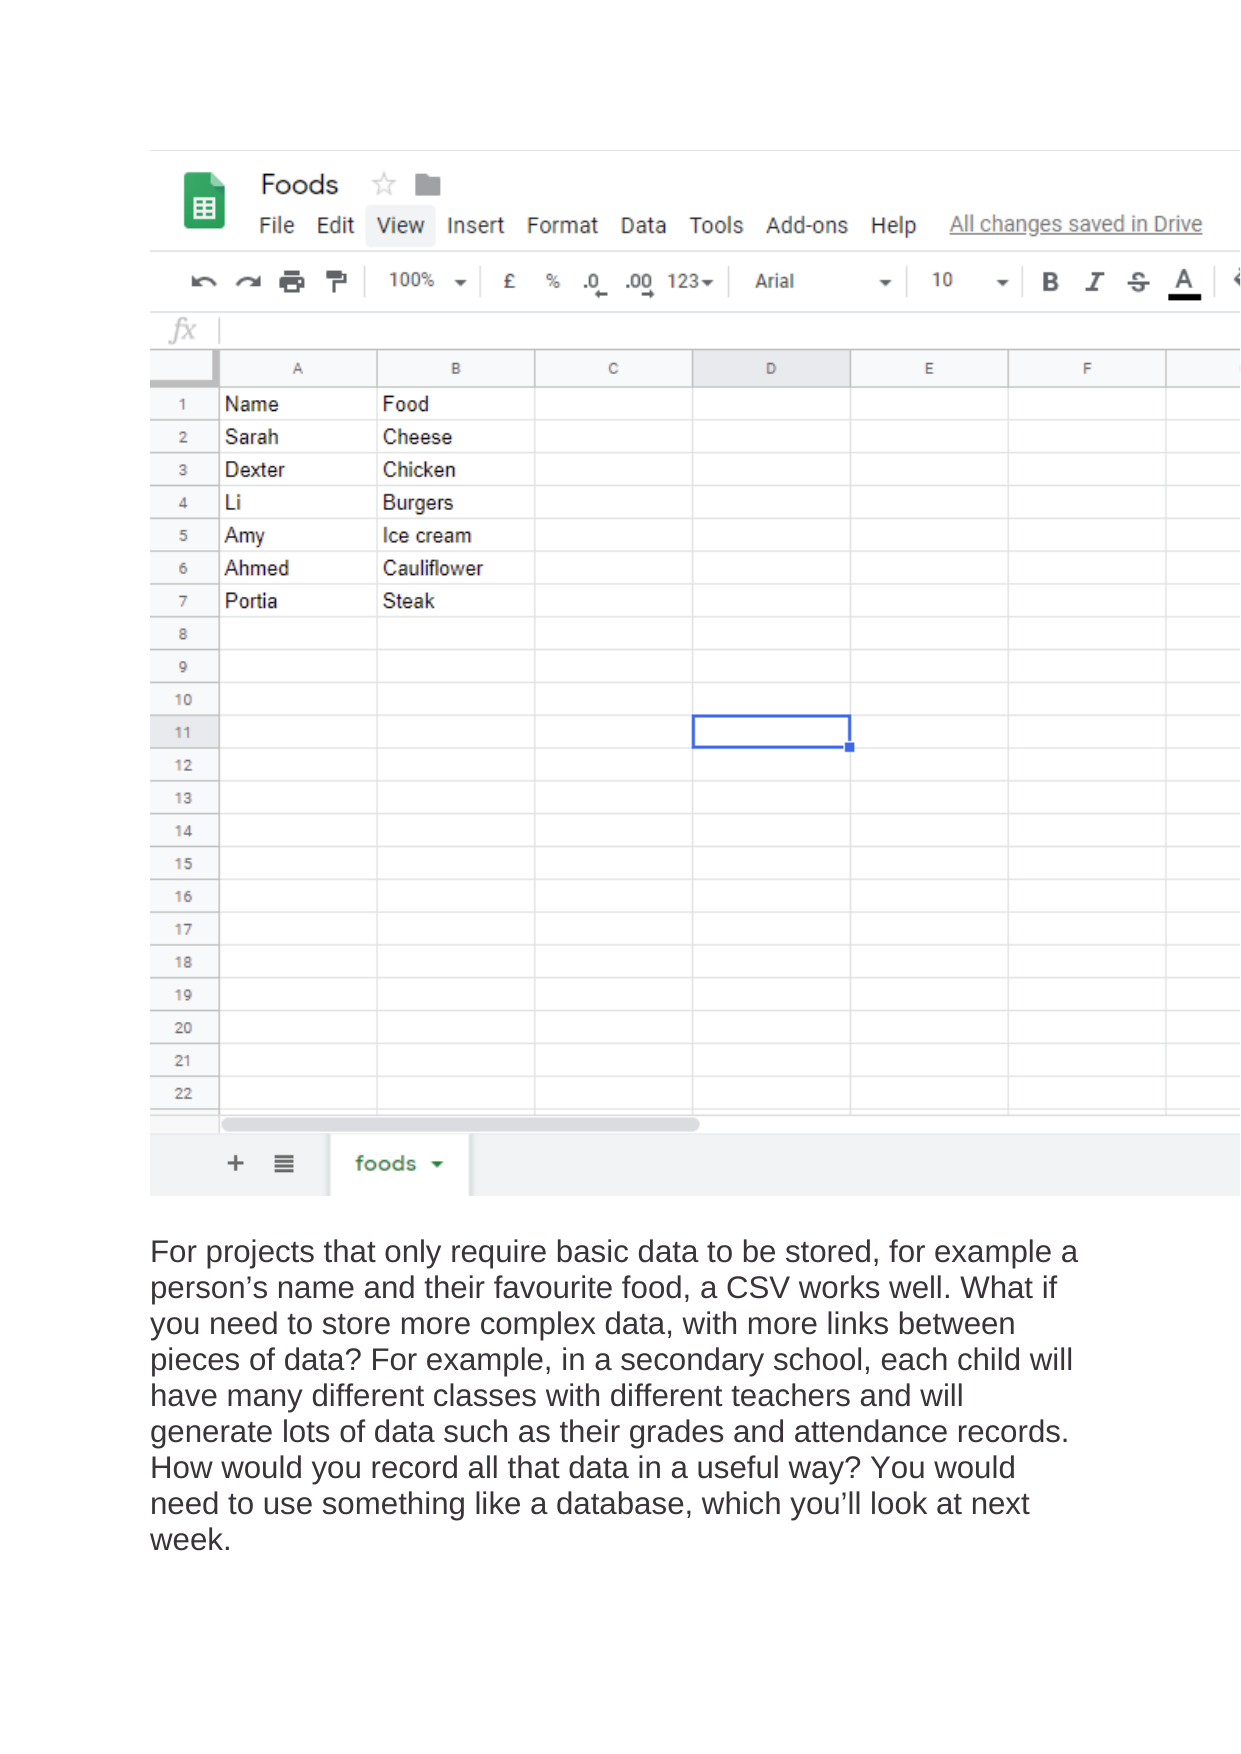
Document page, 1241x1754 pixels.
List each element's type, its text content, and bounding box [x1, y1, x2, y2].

picture [150, 150, 1241, 1196]
text For projects that only require basic data to be stored, for example a person’s name and their favourite food, a CSV works well. What if you need to store more complex data, with more links between pieces of data? For example, in a secondary school, each child will have many different classes with different teachers and will generate lots of data such as their grades and attendance records. How would you record all that data in a useful way? You would need to use something like a database, which you’ll look at next week. [150, 1233, 1090, 1557]
